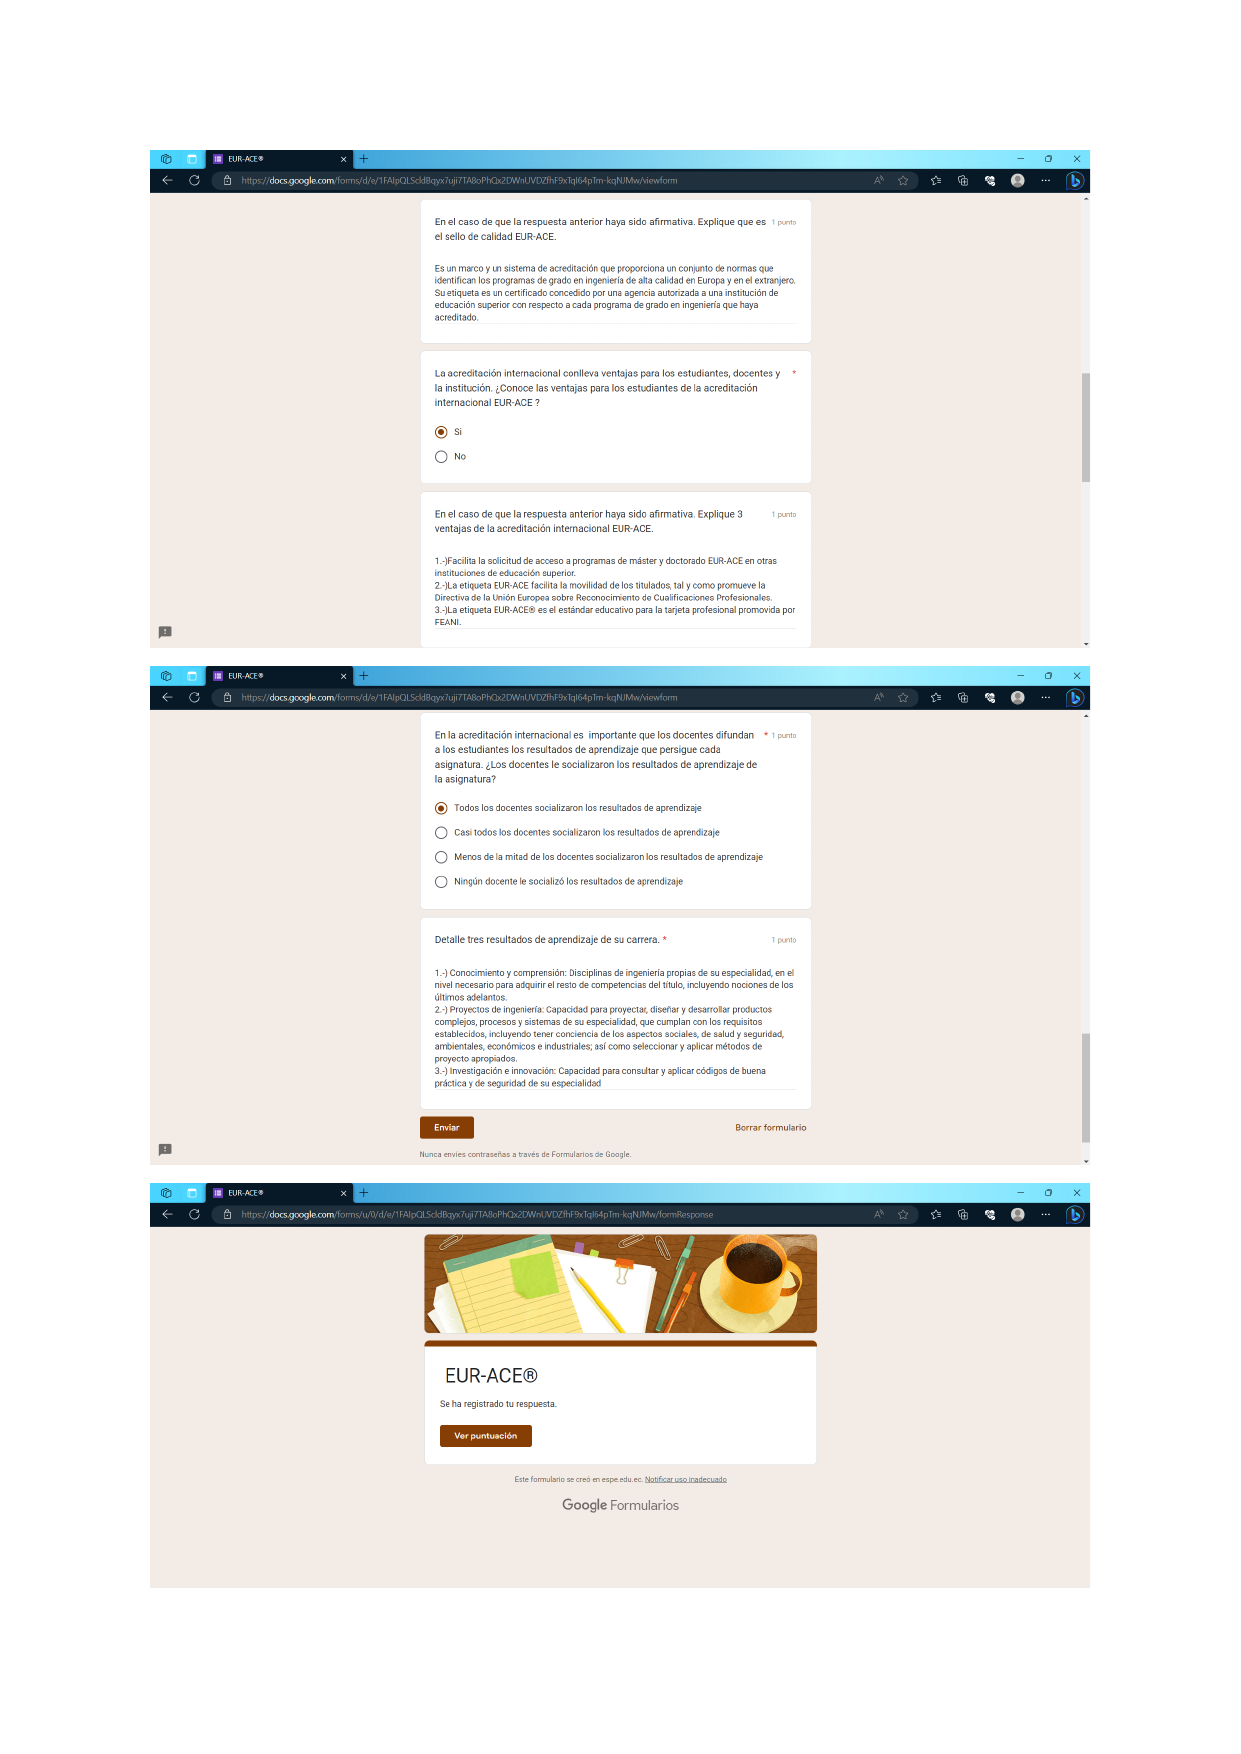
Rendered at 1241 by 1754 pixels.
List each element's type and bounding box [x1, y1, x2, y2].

picture [150, 150, 1091, 648]
picture [150, 666, 1091, 1165]
picture [150, 1183, 1091, 1588]
